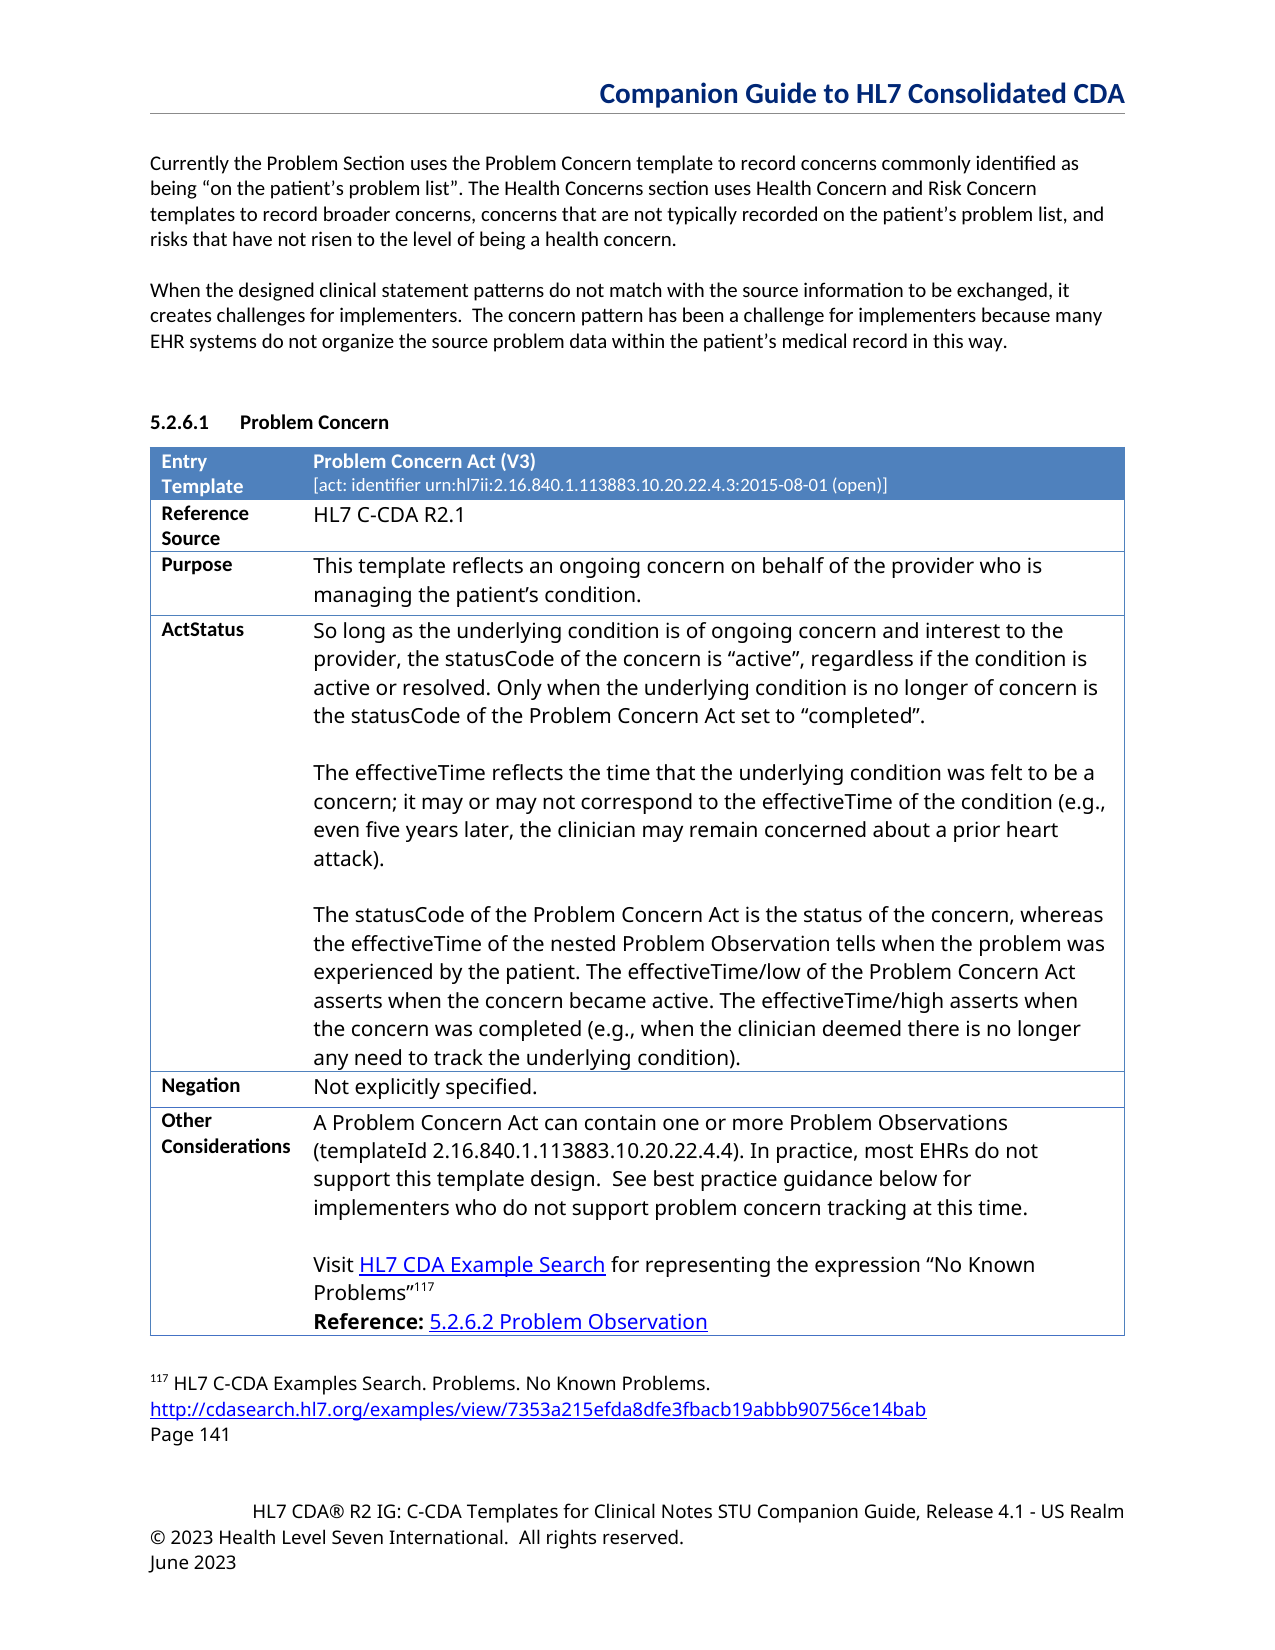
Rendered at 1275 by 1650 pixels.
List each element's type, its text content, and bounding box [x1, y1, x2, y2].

subtitle Problem Concern [150, 409, 1125, 434]
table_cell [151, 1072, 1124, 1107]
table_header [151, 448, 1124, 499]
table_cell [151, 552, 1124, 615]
text When the designed clinical statement patterns do not match with the source information to be exchanged, it creates challenges for implementers. The concern pattern has been a challenge for implementers because many EHR systems do not organize the source problem data within the patient’s medical record in this way. [150, 277, 1125, 353]
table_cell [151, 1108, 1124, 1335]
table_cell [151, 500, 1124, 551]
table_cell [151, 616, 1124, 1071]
text Currently the Problem Section uses the Problem Concern template to record concerns commonly identified as being “on the patient’s problem list”. The Health Concerns section uses Health Concern and Risk Concern templates to record broader concerns, concerns that are not typically recorded on the patient’s problem list, and risks that have not risen to the level of being a health concern. [150, 150, 1125, 252]
